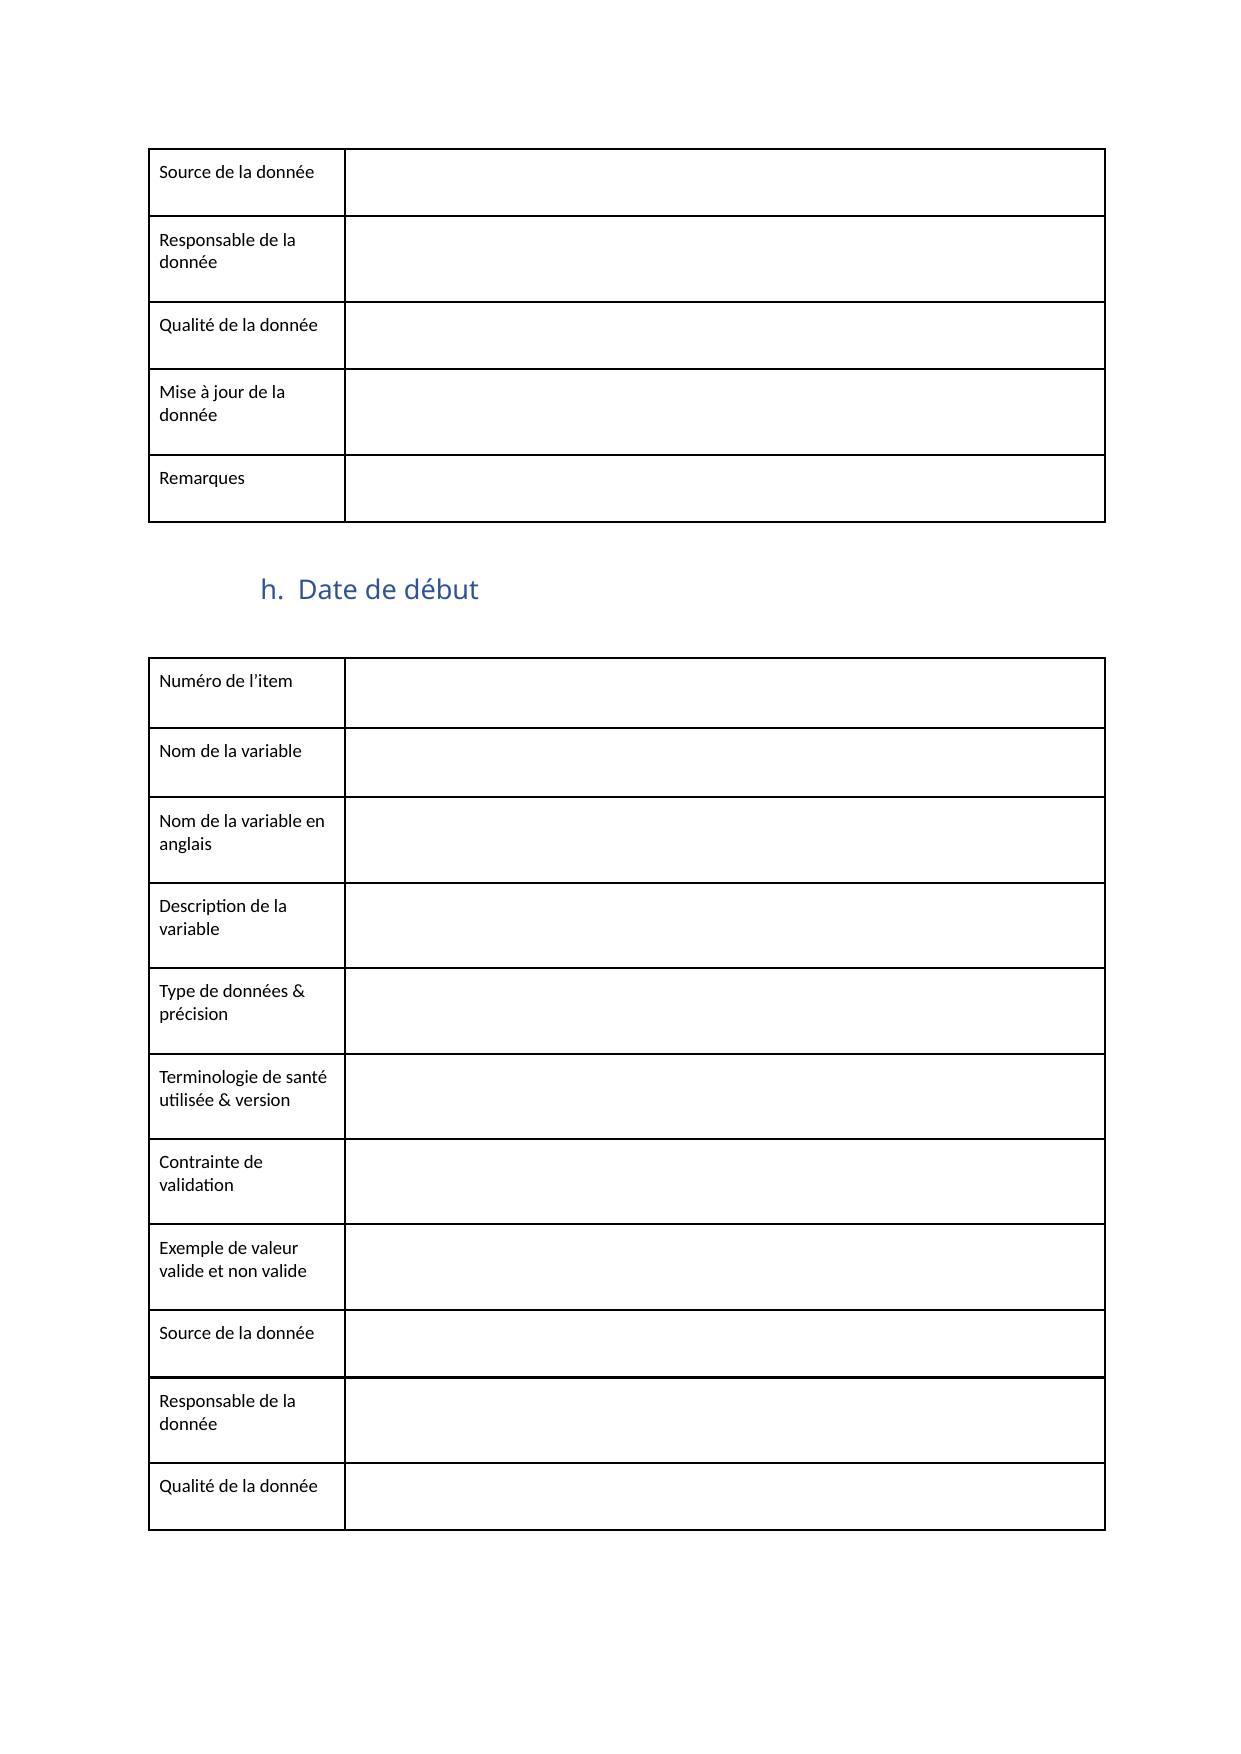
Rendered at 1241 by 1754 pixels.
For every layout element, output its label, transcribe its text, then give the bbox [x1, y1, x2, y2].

table_cell [346, 1464, 1104, 1529]
table_cell Source de la donnée [150, 150, 344, 215]
table_cell [346, 303, 1104, 368]
table_cell Type de données & précision [150, 969, 344, 1052]
table_cell Responsable de la donnée [150, 1379, 344, 1462]
table_cell Remarques [150, 456, 344, 521]
table_cell [346, 217, 1104, 301]
table_cell Nom de la variable en anglais [150, 798, 344, 882]
table_cell [346, 1311, 1104, 1376]
table_cell [346, 729, 1104, 796]
table_cell [346, 1140, 1104, 1223]
table_cell Exemple de valeur valide et non valide [150, 1225, 344, 1309]
table_cell Terminologie de santé utilisée & version [150, 1055, 344, 1138]
table_cell Contrainte de validation [150, 1140, 344, 1223]
table_cell [346, 1379, 1104, 1462]
table_cell Source de la donnée [150, 1311, 344, 1376]
table_cell Qualité de la donnée [150, 1464, 344, 1529]
table_cell [346, 370, 1104, 454]
table_cell Mise à jour de la donnée [150, 370, 344, 454]
table_cell [346, 150, 1104, 215]
table_header Numéro de l’item [150, 659, 344, 727]
table_cell Responsable de la donnée [150, 217, 344, 301]
table_cell Qualité de la donnée [150, 303, 344, 368]
table_cell [346, 1055, 1104, 1138]
table_header [346, 659, 1104, 727]
table_cell [346, 884, 1104, 967]
subtitle Date de début [260, 570, 1093, 607]
table_cell [346, 969, 1104, 1052]
table_cell [346, 1225, 1104, 1309]
table_cell [346, 456, 1104, 521]
table_cell Description de la variable [150, 884, 344, 967]
table_cell [346, 798, 1104, 882]
table_cell Nom de la variable [150, 729, 344, 796]
